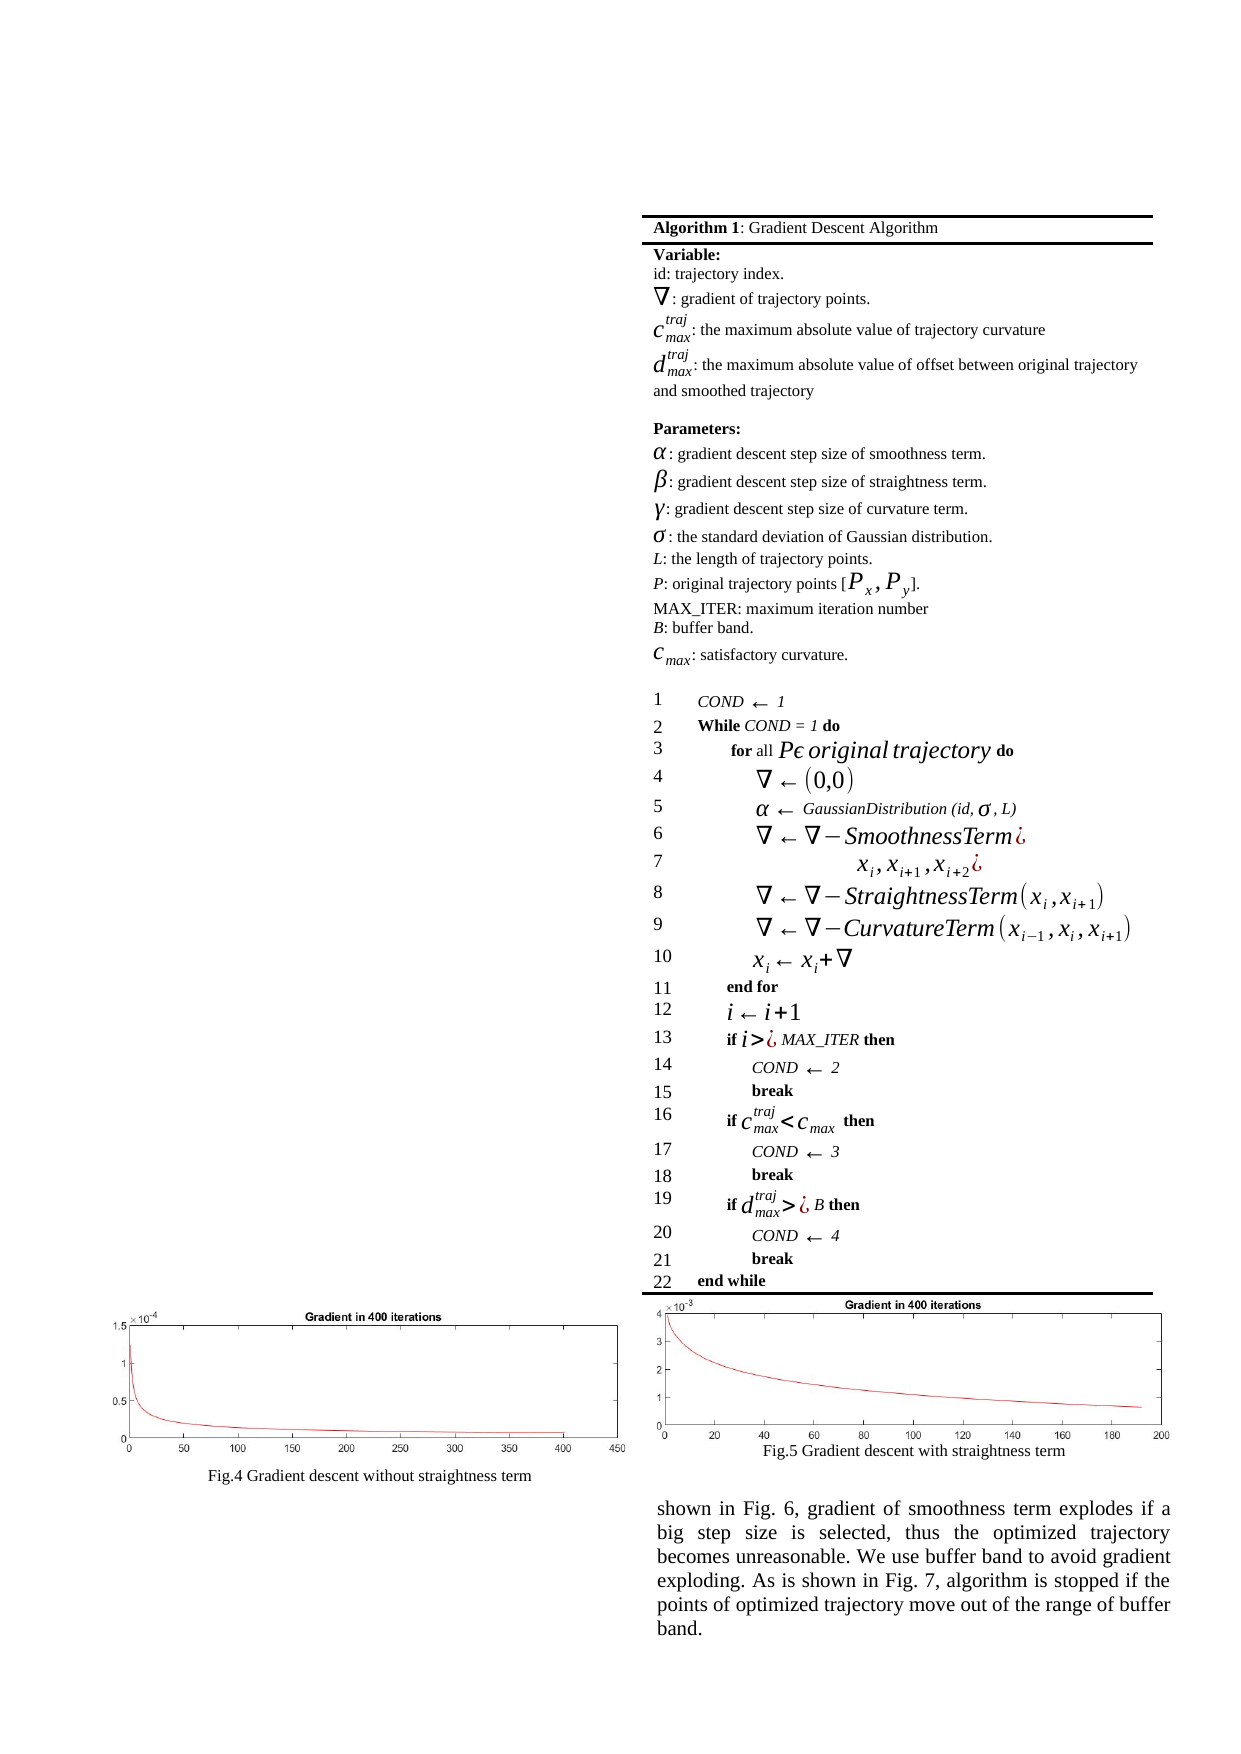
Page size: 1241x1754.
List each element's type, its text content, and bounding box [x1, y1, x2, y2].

table_cell break [686, 1165, 1152, 1187]
table_cell [686, 998, 1152, 1026]
text shown in Fig. 6, gradient of smoothness term explodes if a big step size is selected, thus the optimized trajectory becomes unreasonable. We use buffer band to avoid gradient exploding. As is shown in Fig. 7, algorithm is stopped if the points of optimized trajectory move out of the range of buffer band. [657, 1496, 1171, 1640]
picture [112, 1307, 626, 1454]
table_cell 3 [642, 737, 686, 765]
text Fig.5 Gradient descent with straightness term [657, 1440, 1171, 1459]
table_cell 22 [642, 1271, 686, 1292]
table_cell 7 [642, 850, 686, 881]
table_cell break [686, 1081, 1152, 1102]
table_cell [686, 822, 1152, 850]
table_cell [686, 765, 1152, 795]
table_cell 19 [642, 1187, 686, 1221]
table_cell 2 [642, 716, 686, 737]
table_cell if then [686, 1103, 1152, 1137]
table_cell [686, 881, 1152, 913]
table_cell 4 [642, 765, 686, 795]
table_cell COND 3 [686, 1138, 1152, 1165]
table_cell GaussianDistribution (id, , L) [686, 795, 1152, 822]
table_cell for all do [686, 737, 1152, 765]
table_cell if B then [686, 1187, 1152, 1221]
table_cell 1 [642, 688, 686, 716]
table_cell 11 [642, 977, 686, 998]
table_cell Parameters: [642, 419, 1152, 438]
table_cell 17 [642, 1138, 686, 1165]
table_cell 21 [642, 1249, 686, 1271]
table_cell 15 [642, 1081, 686, 1102]
table_cell 12 [642, 998, 686, 1026]
table_cell 20 [642, 1221, 686, 1249]
table_cell id: trajectory index. : gradient of trajectory points. : the maximum absolute value of trajectory curvature : the maximum absolute value of offset between original trajectory and smoothed trajectory [642, 264, 1152, 419]
table_cell COND 1 [686, 688, 1152, 716]
table_cell end for [686, 977, 1152, 998]
table_cell 18 [642, 1165, 686, 1187]
table_cell 13 [642, 1026, 686, 1053]
table_cell 10 [642, 945, 686, 977]
table_cell 16 [642, 1103, 686, 1137]
table_cell [686, 850, 1152, 881]
table_header Algorithm 1: Gradient Descent Algorithm [642, 218, 1152, 242]
table_cell COND 4 [686, 1221, 1152, 1249]
table_cell 6 [642, 822, 686, 850]
table_cell break [686, 1249, 1152, 1271]
table_cell 14 [642, 1053, 686, 1081]
table_cell Variable: [642, 245, 1152, 264]
table_cell [686, 945, 1152, 977]
picture [656, 1295, 1170, 1441]
table_cell While COND = 1 do [686, 716, 1152, 737]
table_cell if MAX_ITER then [686, 1026, 1152, 1053]
text Fig.4 Gradient descent without straightness term [112, 1466, 627, 1485]
table_cell end while [686, 1271, 1152, 1292]
table_cell [686, 913, 1152, 945]
table_cell 5 [642, 795, 686, 822]
table_cell COND 2 [686, 1053, 1152, 1081]
table_cell 8 [642, 881, 686, 913]
table_cell 9 [642, 913, 686, 945]
table_cell : gradient descent step size of smoothness term. : gradient descent step size of straightness term. : gradient descent step size of curvature term. : the standard deviation of Gaussian distribution. L: the length of trajectory points. P: original trajectory points []. MAX_ITER: maximum iteration number B: buffer band. : satisfactory curvature. [642, 438, 1152, 688]
